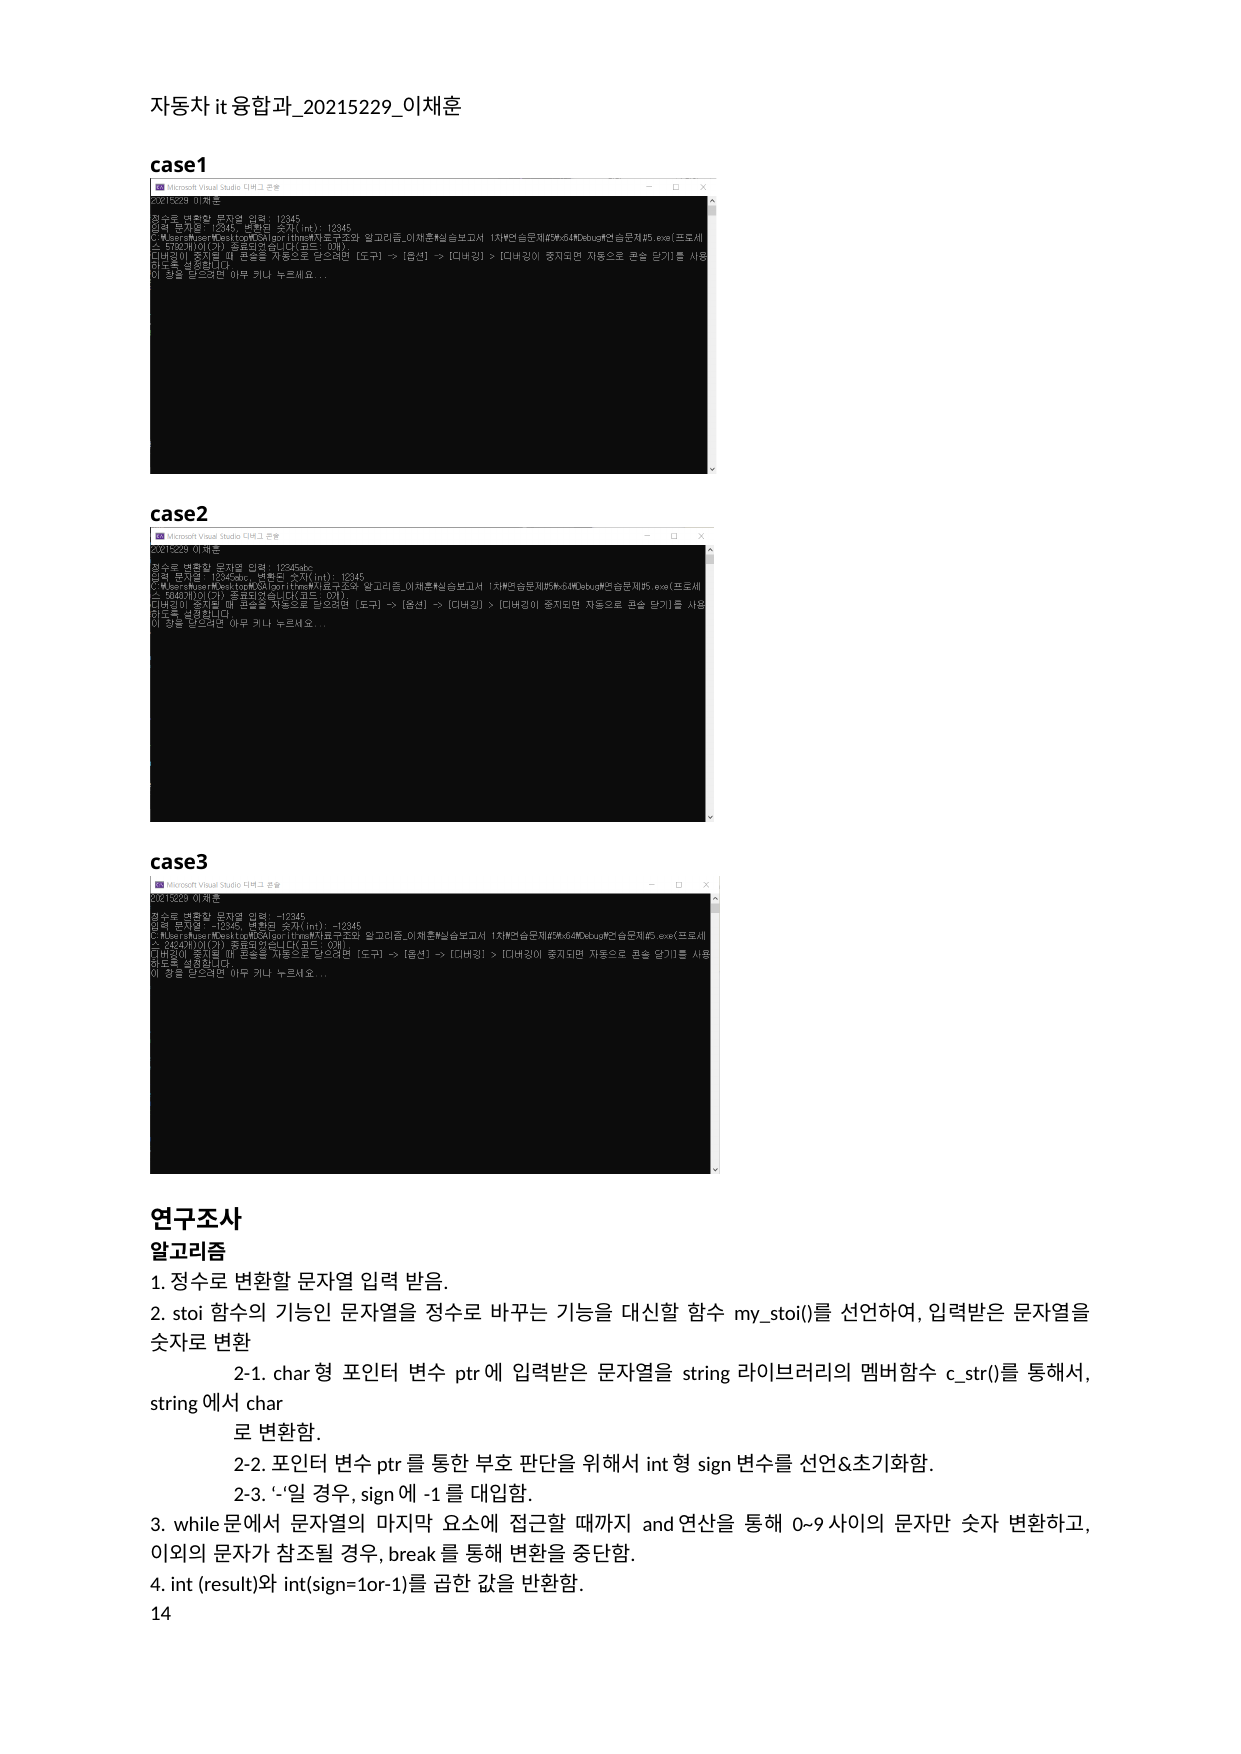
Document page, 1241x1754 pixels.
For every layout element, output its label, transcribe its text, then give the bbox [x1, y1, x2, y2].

picture [150, 876, 720, 1174]
text 3. while문에서 문자열의 마지막 요소에 접근할 때까지 and연산을 통해 0~9사이의 문자만 숫자 변환하고, 이외의 문자가 참조될 경우, break를 통해 변환을 중단함. [150, 1507, 1090, 1568]
text 알고리즘 [150, 1235, 1090, 1266]
text 2-1. char형 포인터 변수 ptr에 입력받은 문자열을 string 라이브러리의 멤버함수 c_str()를 통해서, string에서 char [150, 1356, 1090, 1417]
text case3 [150, 847, 1090, 876]
picture [150, 527, 714, 822]
text 로 변환함. [150, 1417, 1090, 1447]
text 2. stoi 함수의 기능인 문자열을 정수로 바꾸는 기능을 대신할 함수 my_stoi()를 선언하여, 입력받은 문자열을 숫자로 변환 [150, 1296, 1090, 1356]
text 2-3. ‘-‘일 경우, sign에 -1를 대입함. [150, 1477, 1090, 1507]
picture [150, 178, 717, 474]
text 2-2. 포인터 변수ptr를 통한 부호 판단을 위해서 int형 sign 변수를 선언&초기화함. [150, 1447, 1090, 1477]
text 4. int (result)와 int(sign=1or-1)를 곱한 값을 반환함. [150, 1568, 1090, 1598]
text case2 [150, 499, 1090, 528]
text 1. 정수로 변환할 문자열 입력 받음. [150, 1266, 1090, 1296]
text 연구조사 [150, 1199, 1090, 1235]
text case1 [150, 150, 1090, 178]
